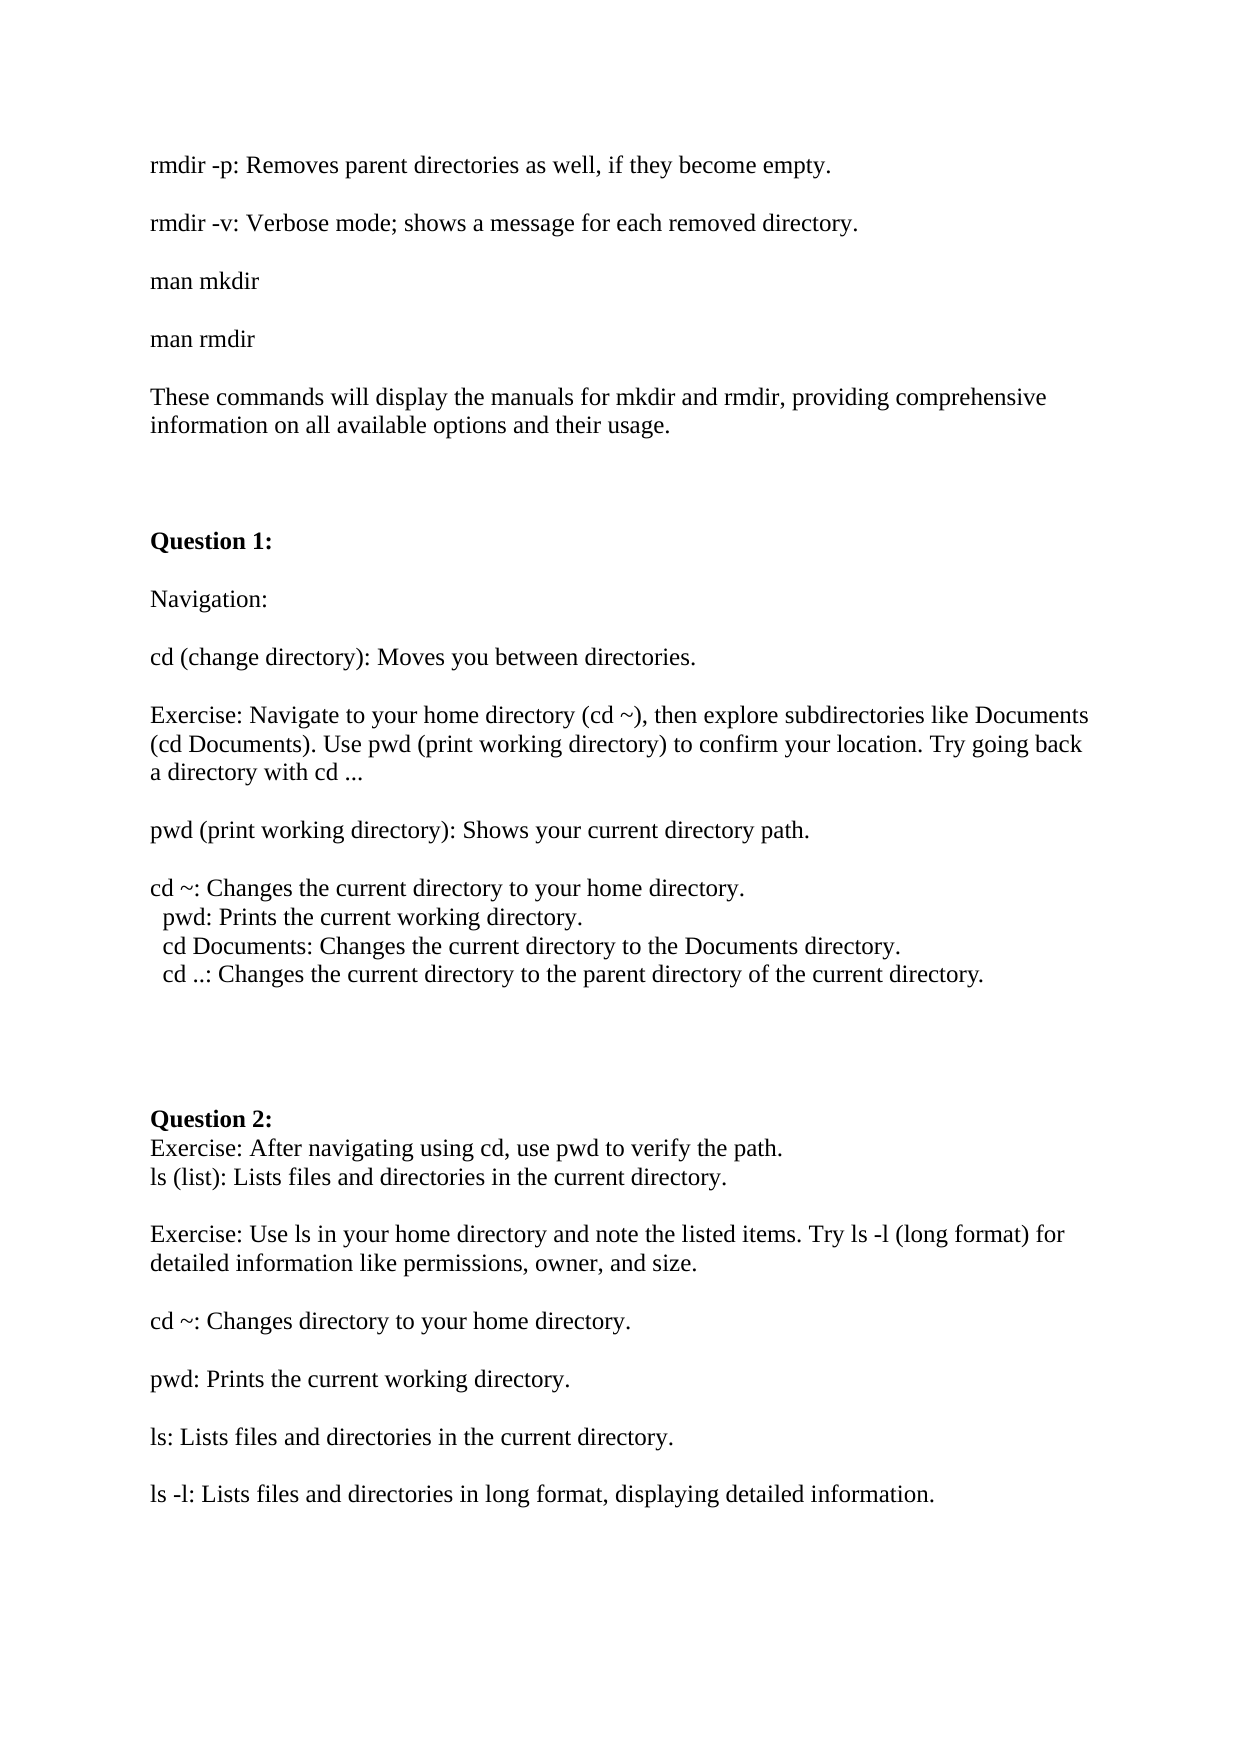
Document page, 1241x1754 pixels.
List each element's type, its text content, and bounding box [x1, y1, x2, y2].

text pwd: Prints the current working directory. [150, 1364, 1090, 1392]
text Exercise: Use ls in your home directory and note the listed items. Try ls -l (long format) for detailed information like permissions, owner, and size. [150, 1219, 1090, 1277]
text cd (change directory): Moves you between directories. [150, 642, 1090, 671]
text Exercise: Navigate to your home directory (cd ~), then explore subdirectories like Documents (cd Documents). Use pwd (print working directory) to confirm your location. Try going back a directory with cd ... [150, 700, 1090, 786]
text man mkdir [150, 266, 1090, 294]
text cd Documents: Changes the current directory to the Documents directory. [150, 931, 1090, 959]
text pwd: Prints the current working directory. [150, 902, 1090, 931]
text ls -l: Lists files and directories in long format, displaying detailed information. [150, 1479, 1090, 1508]
text ls: Lists files and directories in the current directory. [150, 1422, 1090, 1450]
text cd ..: Changes the current directory to the parent directory of the current directory. [150, 959, 1090, 988]
text rmdir -v: Verbose mode; shows a message for each removed directory. [150, 208, 1090, 237]
text Navigation: [150, 584, 1090, 613]
text Question 1: [150, 526, 1090, 555]
text Question 2: [150, 1104, 1090, 1133]
text pwd (print working directory): Shows your current directory path. [150, 815, 1090, 844]
text Exercise: After navigating using cd, use pwd to verify the path. [150, 1133, 1090, 1162]
text cd ~: Changes the current directory to your home directory. [150, 873, 1090, 902]
text man rmdir [150, 324, 1090, 352]
text cd ~: Changes directory to your home directory. [150, 1306, 1090, 1334]
text rmdir -p: Removes parent directories as well, if they become empty. [150, 150, 1090, 179]
text ls (list): Lists files and directories in the current directory. [150, 1162, 1090, 1190]
text These commands will display the manuals for mkdir and rmdir, providing comprehensive information on all available options and their usage. [150, 382, 1090, 439]
